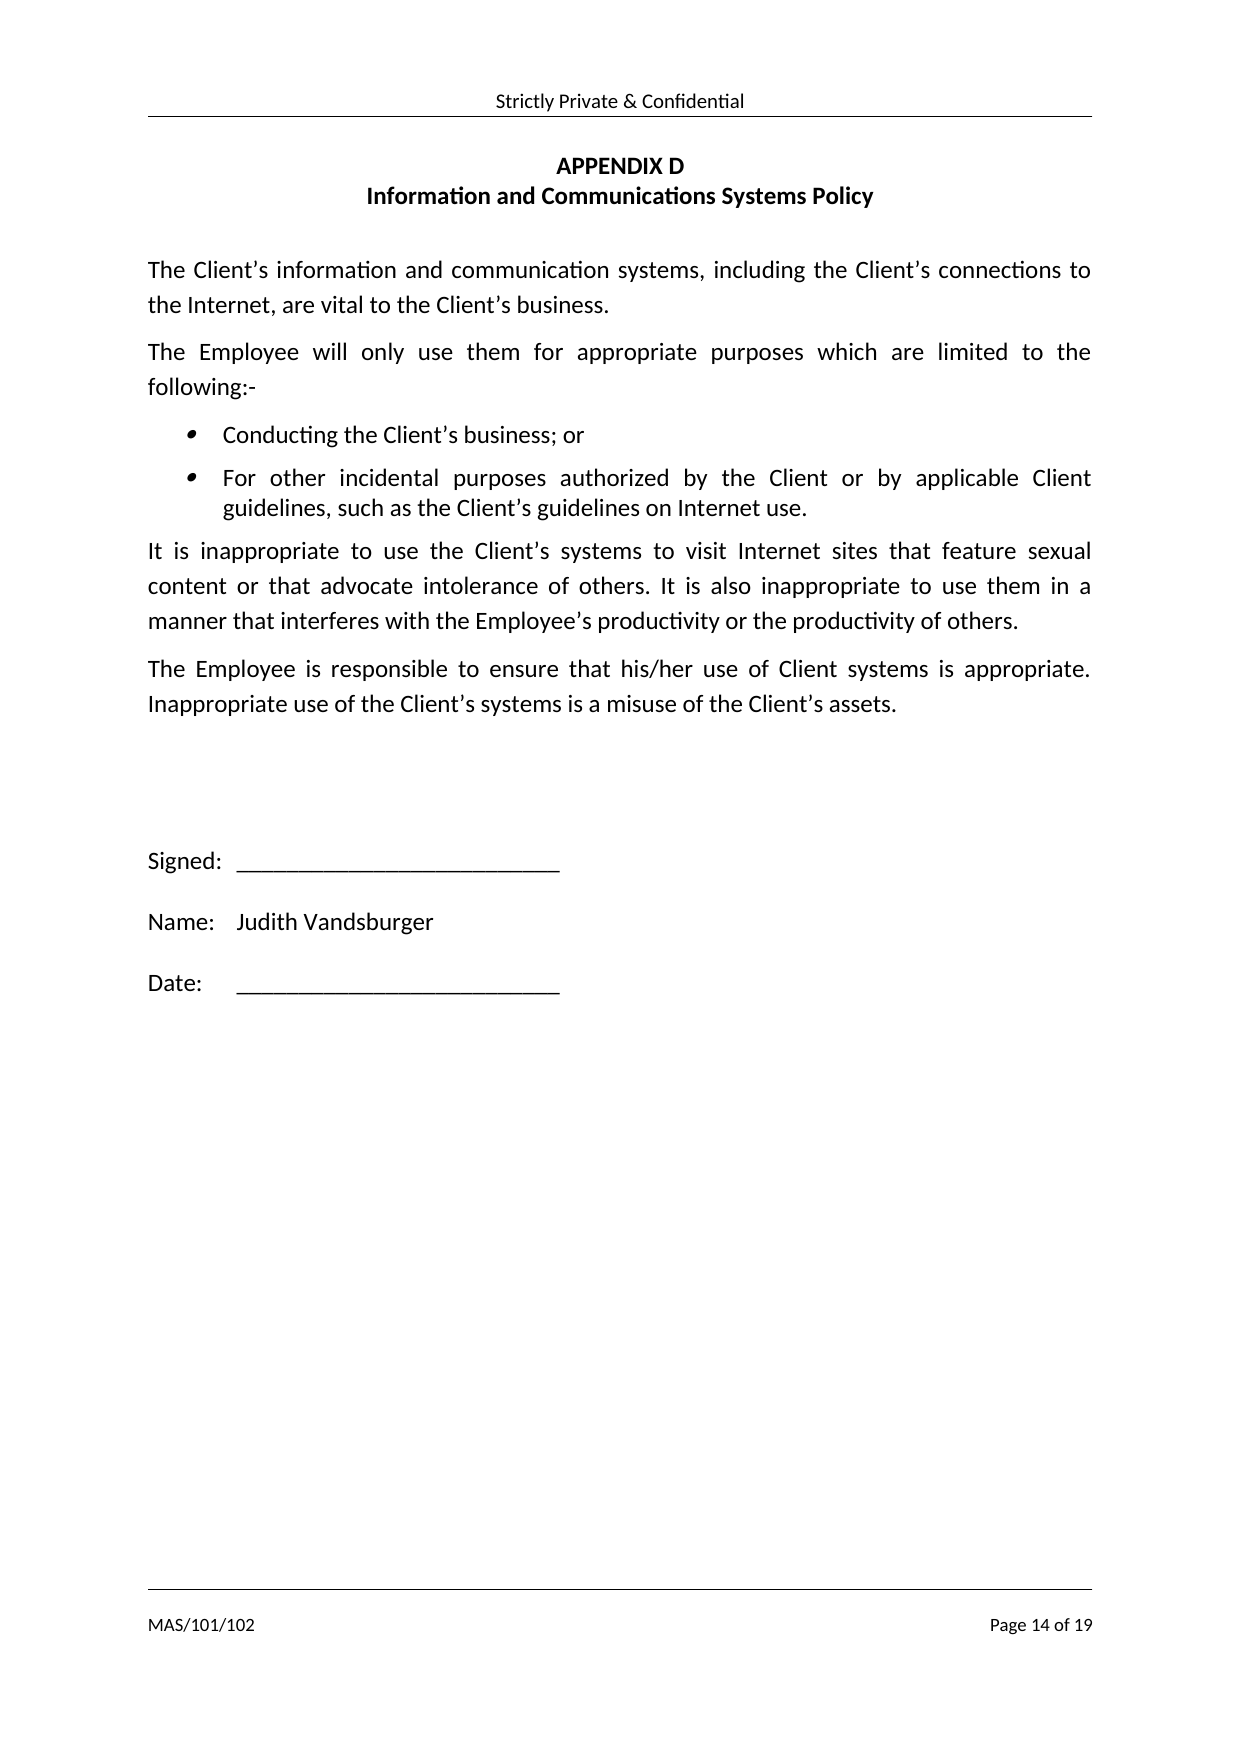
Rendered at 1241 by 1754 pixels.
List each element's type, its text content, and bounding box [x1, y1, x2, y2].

subtitle For other incidental purposes authorized by the Client or by applicable Client guidelines, such as the Client’s guidelines on Internet use. [185, 462, 1092, 523]
text Date: __________________________ [148, 967, 1092, 998]
text Name: Judith Vandsburger [148, 906, 1092, 937]
text Information and Communications Systems Policy [148, 180, 1092, 211]
subtitle The Client’s information and communication systems, including the Client’s connections to the Internet, are vital to the Client’s business. [148, 254, 1092, 319]
text APPENDIX D [148, 151, 1092, 180]
subtitle Conducting the Client’s business; or [185, 419, 1092, 449]
subtitle The Employee will only use them for appropriate purposes which are limited to the following:- [148, 336, 1092, 402]
subtitle It is inappropriate to use the Client’s systems to visit Internet sites that feature sexual content or that advocate intolerance of others. It is also inappropriate to use them in a manner that interferes with the Employee’s productivity or the productivity of others. [148, 536, 1092, 636]
text Signed: __________________________ [148, 845, 1092, 876]
subtitle The Employee is responsible to ensure that his/her use of Client systems is appropriate. Inappropriate use of the Client’s systems is a misuse of the Client’s assets. [148, 653, 1092, 718]
